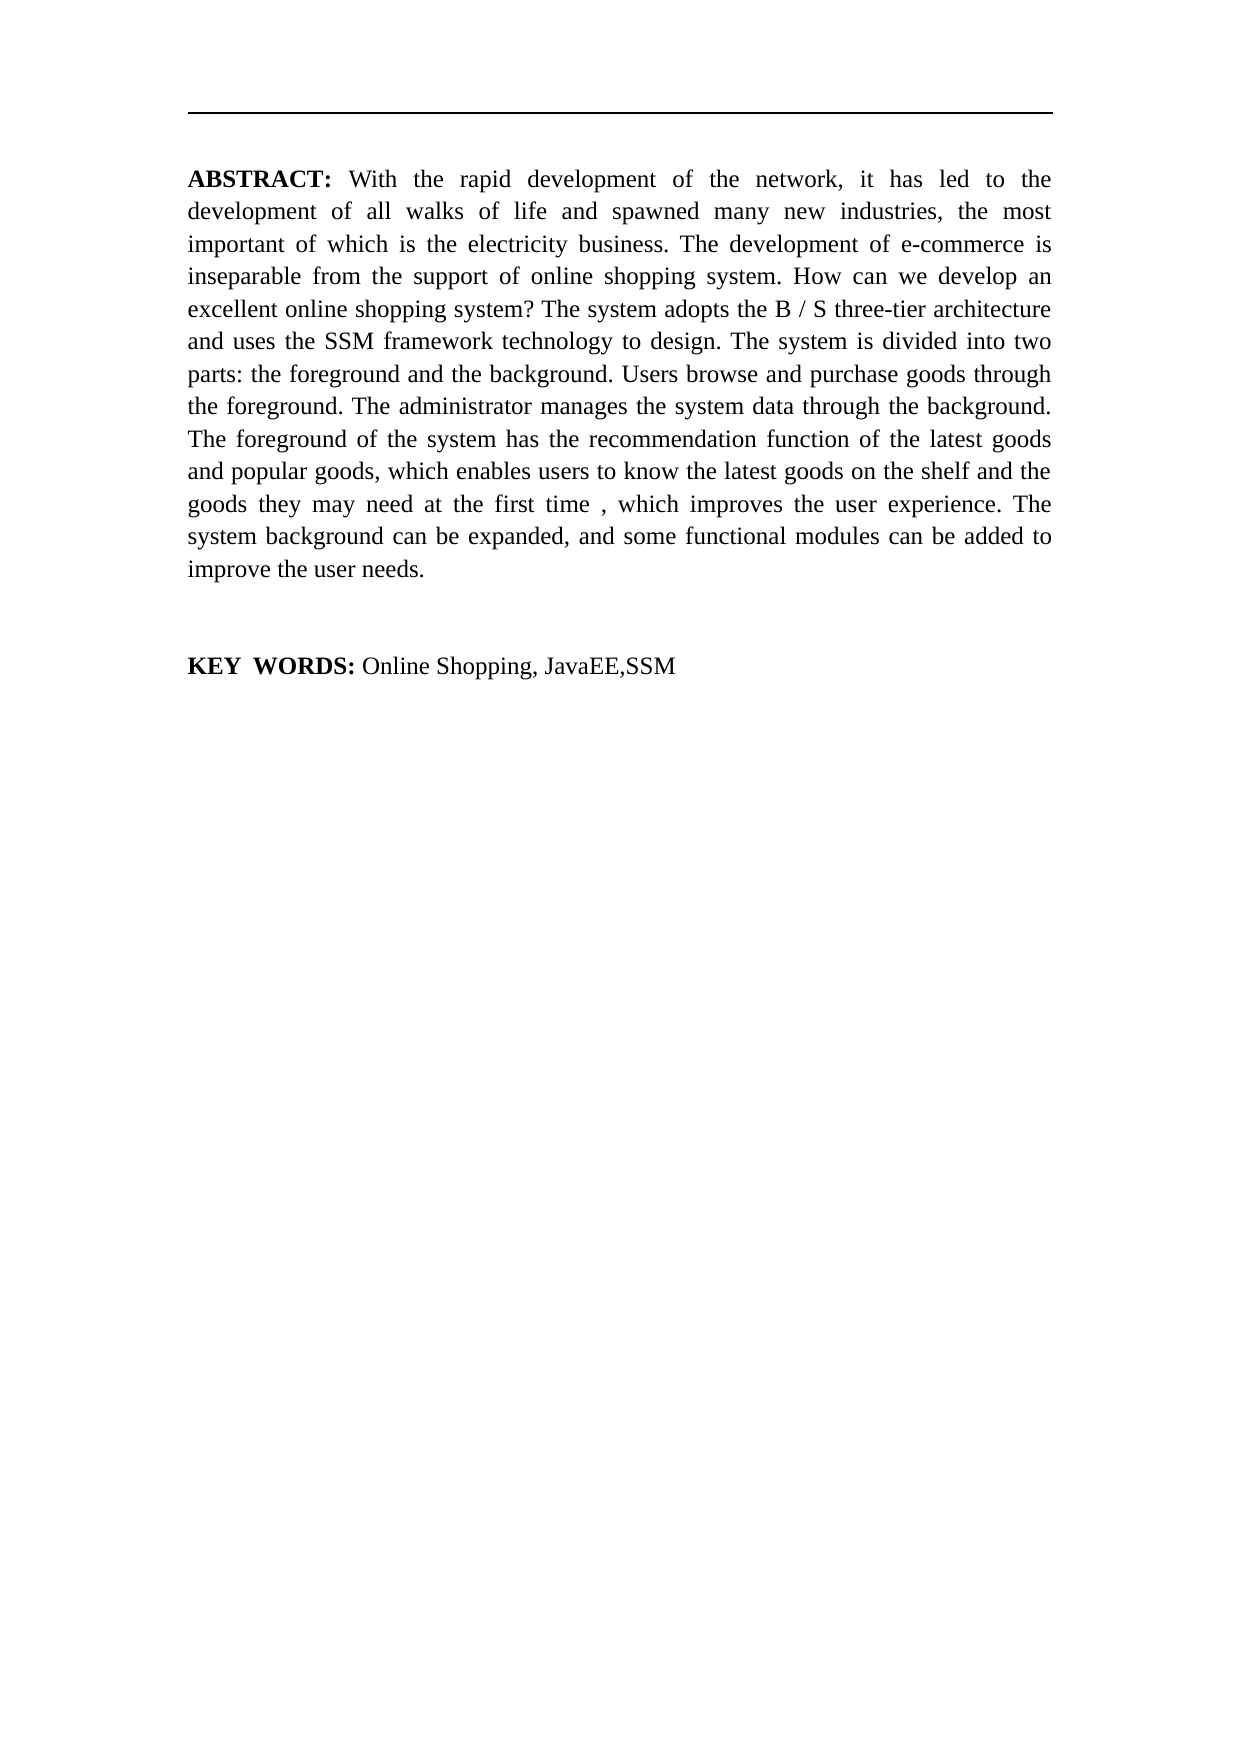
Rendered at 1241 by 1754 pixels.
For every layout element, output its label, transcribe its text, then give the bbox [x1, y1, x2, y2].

text KEY WORDS: Online Shopping, JavaEE,SSM [187, 649, 1053, 682]
text ABSTRACT: With the rapid development of the network, it has led to the development of all walks of life and spawned many new industries, the most important of which is the electricity business. The development of e-commerce is inseparable from the support of online shopping system. How can we develop an excellent online shopping system? The system adopts the B / S three-tier architecture and uses the SSM framework technology to design. The system is divided into two parts: the foreground and the background. Users browse and purchase goods through the foreground. The administrator manages the system data through the background. The foreground of the system has the recommendation function of the latest goods and popular goods, which enables users to know the latest goods on the shelf and the goods they may need at the first time , which improves the user experience. The system background can be expanded, and some functional modules can be added to improve the user needs. [187, 162, 1053, 584]
